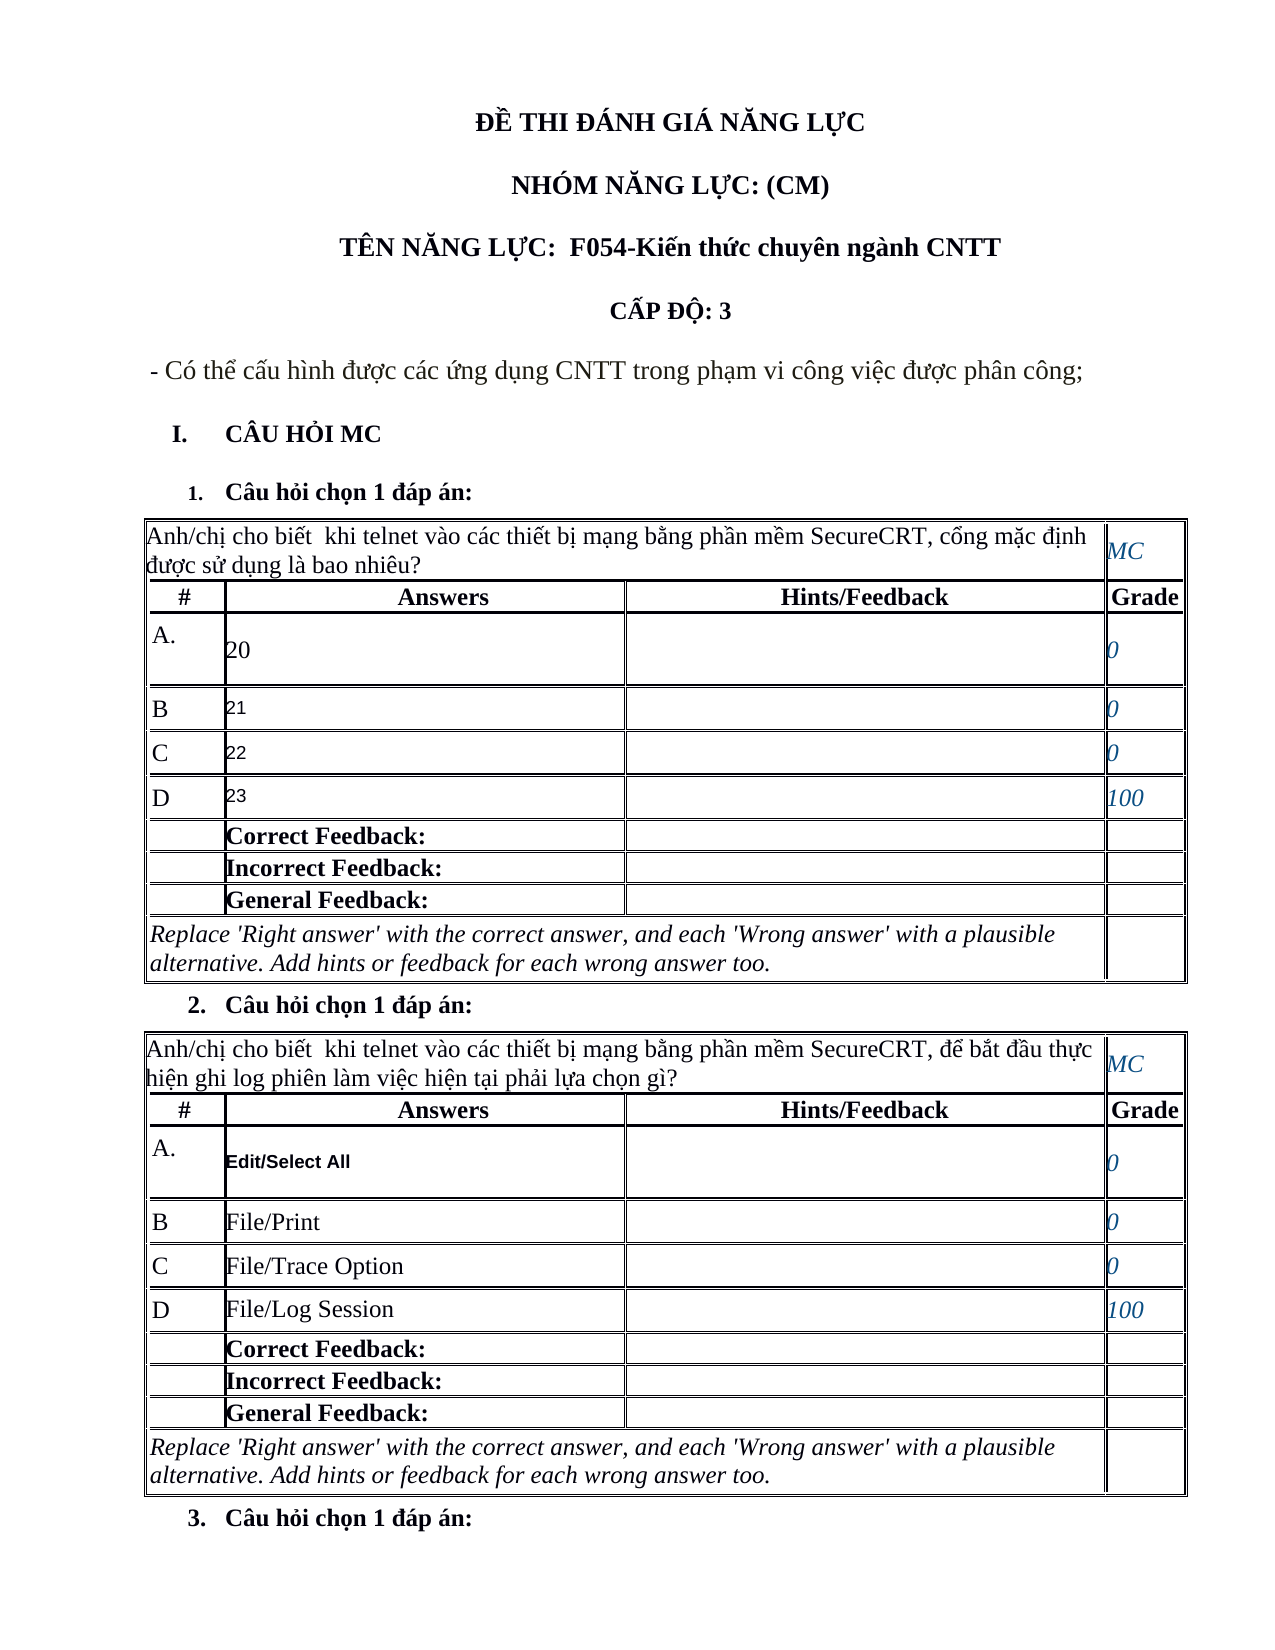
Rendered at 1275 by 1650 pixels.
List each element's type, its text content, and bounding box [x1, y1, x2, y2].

title TÊN NĂNG LỰC: F054-Kiến thức chuyên ngành CNTT [150, 229, 1191, 262]
table_cell 0 [1108, 1197, 1185, 1242]
table_cell File/Trace Option [227, 1245, 624, 1286]
title NHÓM NĂNG LỰC: (CM) [150, 167, 1191, 200]
table_cell [145, 1363, 225, 1394]
table_cell [627, 1366, 1104, 1394]
table_cell B [147, 684, 224, 729]
table_cell [147, 1124, 224, 1197]
list Câu hỏi chọn 1 đáp án: [187, 477, 1191, 506]
table_cell 0 [1108, 684, 1185, 729]
table_cell 100 [1108, 1286, 1185, 1331]
table_cell [627, 821, 1104, 849]
table_cell Hints/Feedback [627, 1095, 1104, 1124]
table_cell [147, 611, 224, 684]
table_cell [627, 614, 1104, 684]
table_cell # [147, 1092, 224, 1124]
table_cell General Feedback: [227, 1398, 624, 1427]
title CÂU HỎI MC [187, 414, 1191, 448]
table_header MC [1106, 1035, 1184, 1092]
table_cell [627, 688, 1104, 729]
table_cell D [147, 773, 224, 818]
table_cell File/Print [227, 1201, 624, 1242]
table_header Anh/chị cho biết khi telnet vào các thiết bị mạng bằng phần mềm SecureCRT, cổng mặc định được sử dụng là bao nhiêu? [147, 520, 1106, 579]
table_cell Answers [227, 1095, 624, 1124]
table_cell 22 [227, 732, 624, 773]
table_cell Grade [1108, 1092, 1184, 1124]
table_header MC [1106, 522, 1184, 579]
list Câu hỏi chọn 1 đáp án: [187, 990, 1191, 1019]
table_cell Answers [227, 582, 624, 611]
table_cell [1106, 882, 1186, 913]
table_cell [1106, 818, 1186, 849]
table_cell File/Log Session [227, 1290, 624, 1331]
table_header Anh/chị cho biết khi telnet vào các thiết bị mạng bằng phần mềm SecureCRT, để bắt đầu thực hiện ghi log phiên làm việc hiện tại phải lựa chọn gì? [147, 1033, 1106, 1092]
table_cell 21 [227, 688, 624, 729]
table_cell 0 [1108, 1124, 1184, 1197]
table_cell [1106, 914, 1185, 981]
table_cell [1106, 1363, 1186, 1394]
table_cell Incorrect Feedback: [227, 1366, 624, 1394]
table_cell [627, 853, 1104, 882]
list Câu hỏi chọn 1 đáp án: [187, 1503, 1191, 1532]
table_cell [627, 1245, 1104, 1286]
table_cell [627, 1201, 1104, 1242]
table_cell [627, 1334, 1104, 1363]
table_cell [627, 777, 1104, 818]
table_cell Grade [1108, 579, 1184, 611]
title CẤP ĐỘ: 3 [150, 292, 1191, 325]
table_cell 23 [227, 777, 624, 818]
table_cell C [145, 1242, 225, 1286]
table_cell [147, 850, 224, 882]
table_cell C [145, 729, 225, 773]
table_cell [145, 1331, 225, 1363]
table_cell [627, 1398, 1104, 1427]
table_cell D [147, 1286, 224, 1331]
table_cell Correct Feedback: [227, 1334, 624, 1363]
table_cell Incorrect Feedback: [227, 853, 624, 882]
table_cell [627, 885, 1104, 913]
table_cell # [147, 579, 224, 611]
table_cell 0 [1106, 1242, 1186, 1286]
table_cell 0 [1106, 729, 1186, 773]
table_cell Edit/Select All [227, 1127, 624, 1197]
table_cell [1108, 850, 1185, 882]
table_cell 20 [227, 614, 624, 684]
table_cell 100 [1108, 773, 1185, 818]
table_cell [145, 818, 225, 849]
table_cell [145, 882, 225, 913]
table_cell [1108, 1395, 1185, 1427]
table_cell [1106, 1427, 1186, 1493]
table_cell [147, 1395, 224, 1427]
table_cell General Feedback: [227, 885, 624, 913]
table_cell Hints/Feedback [627, 582, 1104, 611]
table_cell [627, 1290, 1104, 1331]
table_cell [627, 732, 1104, 773]
table_cell Correct Feedback: [227, 821, 624, 849]
table_cell [1106, 1331, 1186, 1363]
table_cell [627, 1127, 1104, 1197]
table_cell 0 [1108, 611, 1184, 684]
table_cell B [147, 1197, 224, 1242]
title - Có thể cấu hình được các ứng dụng CNTT trong phạm vi công việc được phân công; [150, 354, 1191, 385]
title ĐỀ THI ĐÁNH GIÁ NĂNG LỰC [150, 104, 1191, 137]
